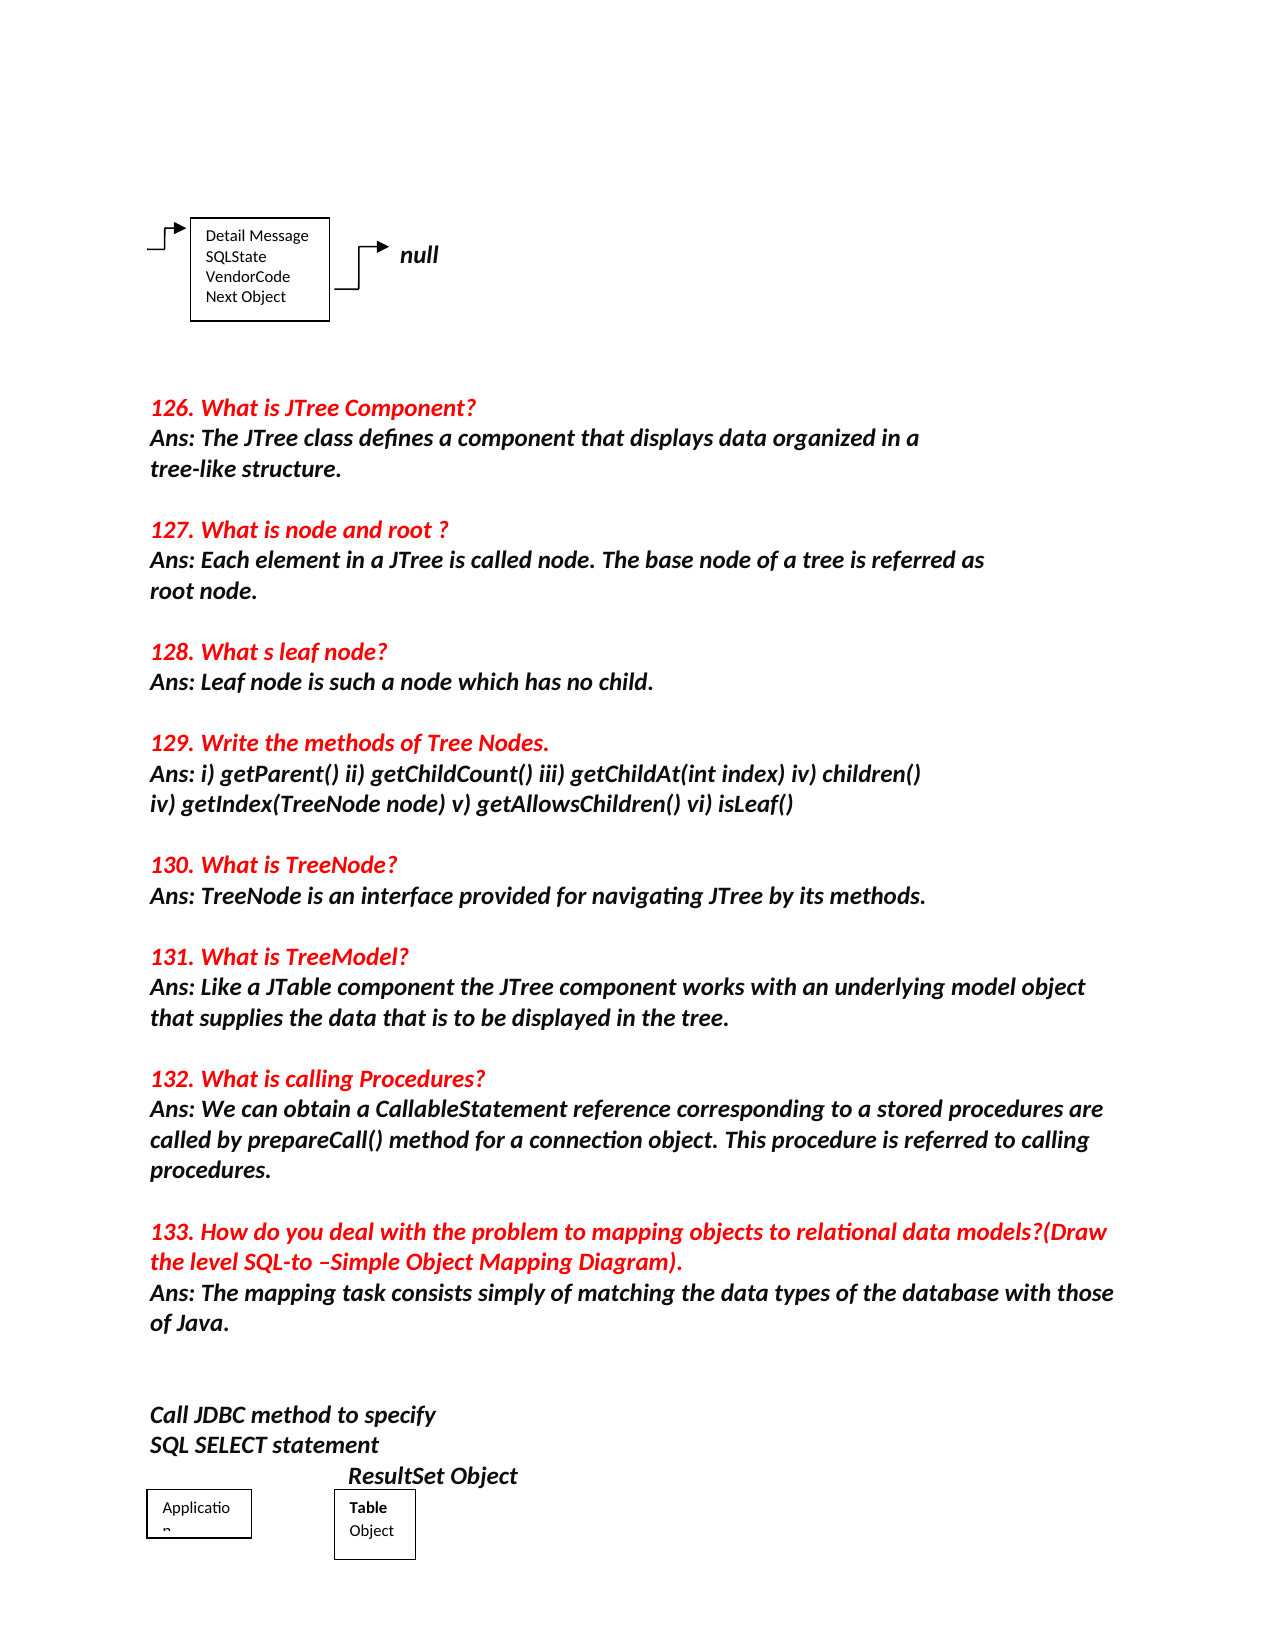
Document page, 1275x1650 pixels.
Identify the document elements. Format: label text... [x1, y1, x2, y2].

text null [150, 239, 190, 269]
text 133. How do you deal with the problem to mapping objects to relational data models?(Draw the level SQL-to –Simple Object Mapping Diagram). [150, 1216, 1125, 1277]
text null [330, 239, 1125, 269]
text Ans: The JTree class defines a component that displays data organized in a [150, 422, 1125, 453]
text Ans: Leaf node is such a node which has no child. [150, 666, 1125, 697]
text Ans: Each element in a JTree is called node. The base node of a tree is referred as [150, 544, 1125, 575]
text root node. [150, 575, 1125, 605]
text ResultSet Object [150, 1460, 1125, 1490]
text 132. What is calling Procedures? [150, 1063, 1125, 1094]
text 128. What s leaf node? [150, 636, 1125, 666]
text Ans: i) getParent() ii) getChildCount() iii) getChildAt(int index) iv) children() [150, 758, 1125, 788]
text 126. What is JTree Component? [150, 392, 1125, 422]
text 129. Write the methods of Tree Nodes. [150, 727, 1125, 758]
text iv) getIndex(TreeNode node) v) getAllowsChildren() vi) isLeaf() [150, 788, 1125, 819]
text Call JDBC method to specify [150, 1399, 1125, 1429]
text Ans: TreeNode is an interface provided for navigating JTree by its methods. [150, 880, 1125, 911]
text 131. What is TreeModel? [150, 941, 1125, 972]
text 127. What is node and root ? [150, 514, 1125, 544]
text SQL SELECT statement [150, 1429, 1125, 1460]
text Ans: Like a JTable component the JTree component works with an underlying model object that supplies the data that is to be displayed in the tree. [150, 972, 1125, 1033]
text 130. What is TreeNode? [150, 849, 1125, 880]
text Ans: The mapping task consists simply of matching the data types of the database with those of Java. [150, 1277, 1125, 1338]
text Ans: We can obtain a CallableStatement reference corresponding to a stored procedures are called by prepareCall() method for a connection object. This procedure is referred to calling procedures. [150, 1094, 1125, 1185]
text tree-like structure. [150, 453, 1125, 483]
